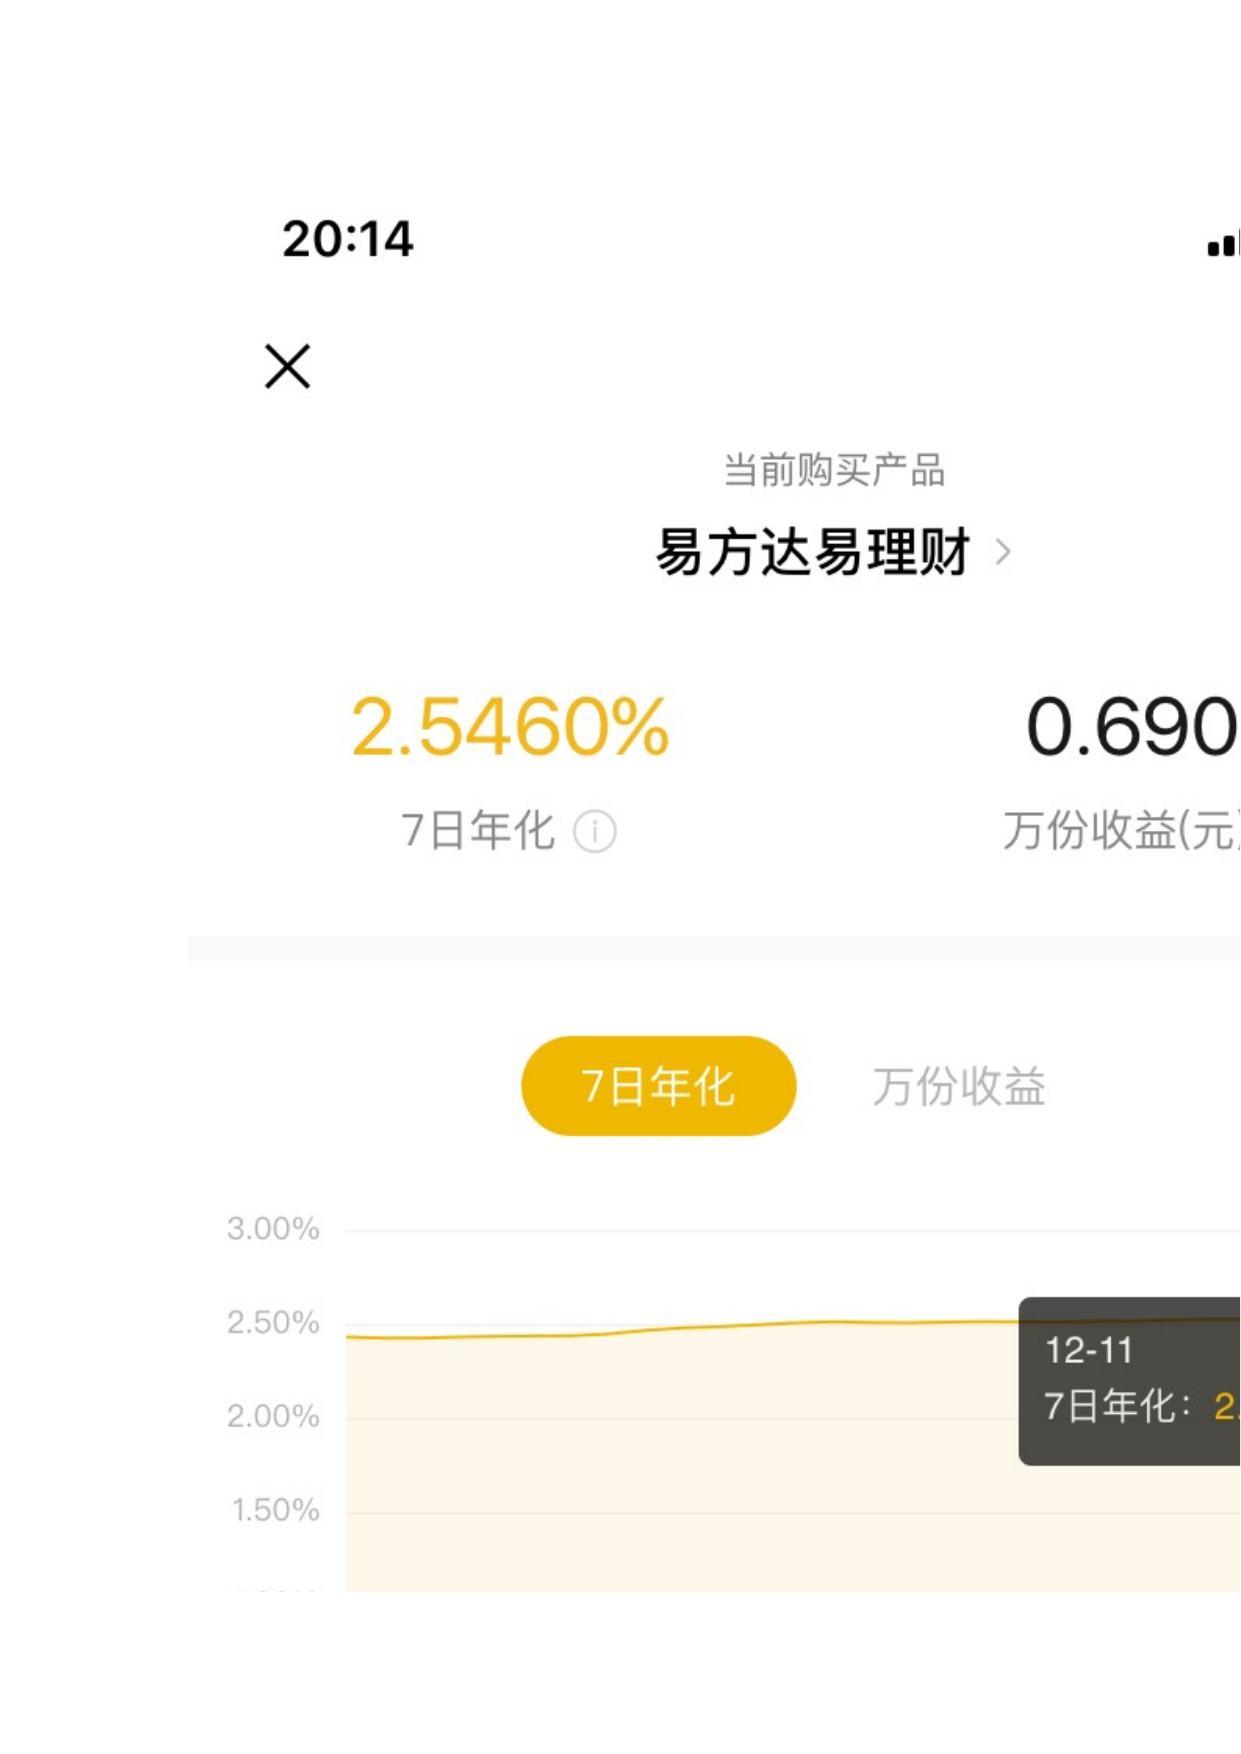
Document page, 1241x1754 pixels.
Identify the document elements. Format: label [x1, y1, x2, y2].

picture [187, 162, 1241, 1592]
